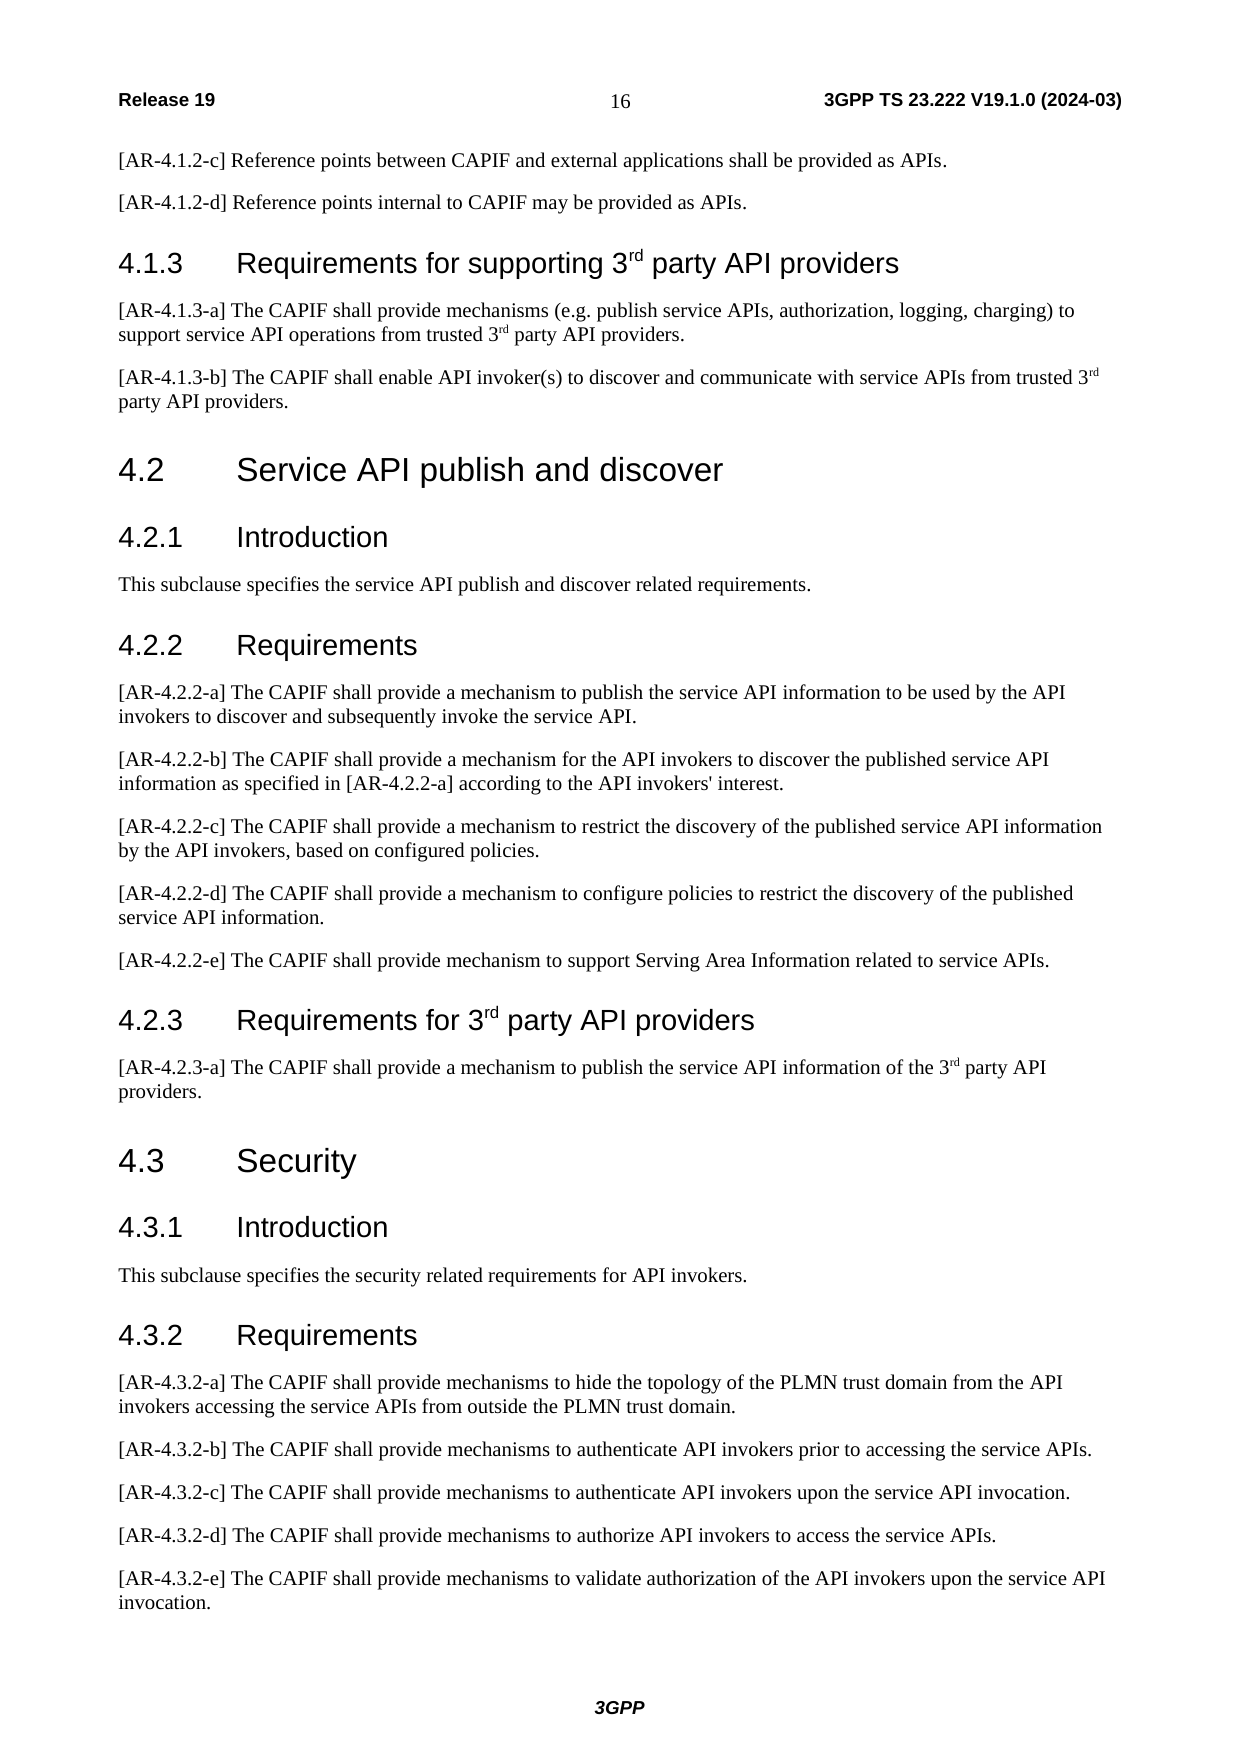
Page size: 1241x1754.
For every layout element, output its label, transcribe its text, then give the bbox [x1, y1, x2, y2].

text [AR-4.1.2-d] Reference points internal to CAPIF may be provided as APIs. [118, 190, 1122, 214]
text [AR-4.1.3-b] The CAPIF shall enable API invoker(s) to discover and communicate with service APIs from trusted 3rd party API providers. [118, 365, 1122, 413]
text [AR-4.2.2-c] The CAPIF shall provide a mechanism to restrict the discovery of the published service API information by the API invokers, based on configured policies. [118, 814, 1122, 862]
text This subclause specifies the security related requirements for API invokers. [118, 1263, 1122, 1287]
subtitle 4.3.2 Requirements [118, 1318, 1122, 1352]
subtitle 4.3 Security [118, 1141, 1122, 1179]
subtitle 4.2.2 Requirements [118, 628, 1122, 661]
text [AR-4.2.2-b] The CAPIF shall provide a mechanism for the API invokers to discover the published service API information as specified in [AR-4.2.2-a] according to the API invokers' interest. [118, 747, 1122, 795]
subtitle 4.1.3 Requirements for supporting 3rd party API providers [118, 246, 1122, 279]
text [AR-4.2.3-a] The CAPIF shall provide a mechanism to publish the service API information of the 3rd party API providers. [118, 1055, 1122, 1103]
text [AR-4.3.2-a] The CAPIF shall provide mechanisms to hide the topology of the PLMN trust domain from the API invokers accessing the service APIs from outside the PLMN trust domain. [118, 1370, 1122, 1418]
subtitle 4.2 Service API publish and discover [118, 450, 1122, 489]
subtitle 4.2.3 Requirements for 3rd party API providers [118, 1003, 1122, 1036]
subtitle 4.2.1 Introduction [118, 520, 1122, 554]
text [AR-4.3.2-c] The CAPIF shall provide mechanisms to authenticate API invokers upon the service API invocation. [118, 1480, 1122, 1504]
text [AR-4.2.2-e] The CAPIF shall provide mechanism to support Serving Area Information related to service APIs. [118, 947, 1122, 972]
text [AR-4.3.2-d] The CAPIF shall provide mechanisms to authorize API invokers to access the service APIs. [118, 1523, 1122, 1547]
text [AR-4.1.3-a] The CAPIF shall provide mechanisms (e.g. publish service APIs, authorization, logging, charging) to support service API operations from trusted 3rd party API providers. [118, 298, 1122, 346]
text This subclause specifies the service API publish and discover related requirements. [118, 572, 1122, 596]
subtitle 4.3.1 Introduction [118, 1210, 1122, 1244]
text [AR-4.2.2-a] The CAPIF shall provide a mechanism to publish the service API information to be used by the API invokers to discover and subsequently invoke the service API. [118, 680, 1122, 728]
text [AR-4.2.2-d] The CAPIF shall provide a mechanism to configure policies to restrict the discovery of the published service API information. [118, 881, 1122, 929]
text [AR-4.3.2-e] The CAPIF shall provide mechanisms to validate authorization of the API invokers upon the service API invocation. [118, 1566, 1122, 1614]
text [AR-4.1.2-c] Reference points between CAPIF and external applications shall be provided as APIs. [118, 147, 1122, 172]
text [AR-4.3.2-b] The CAPIF shall provide mechanisms to authenticate API invokers prior to accessing the service APIs. [118, 1437, 1122, 1461]
